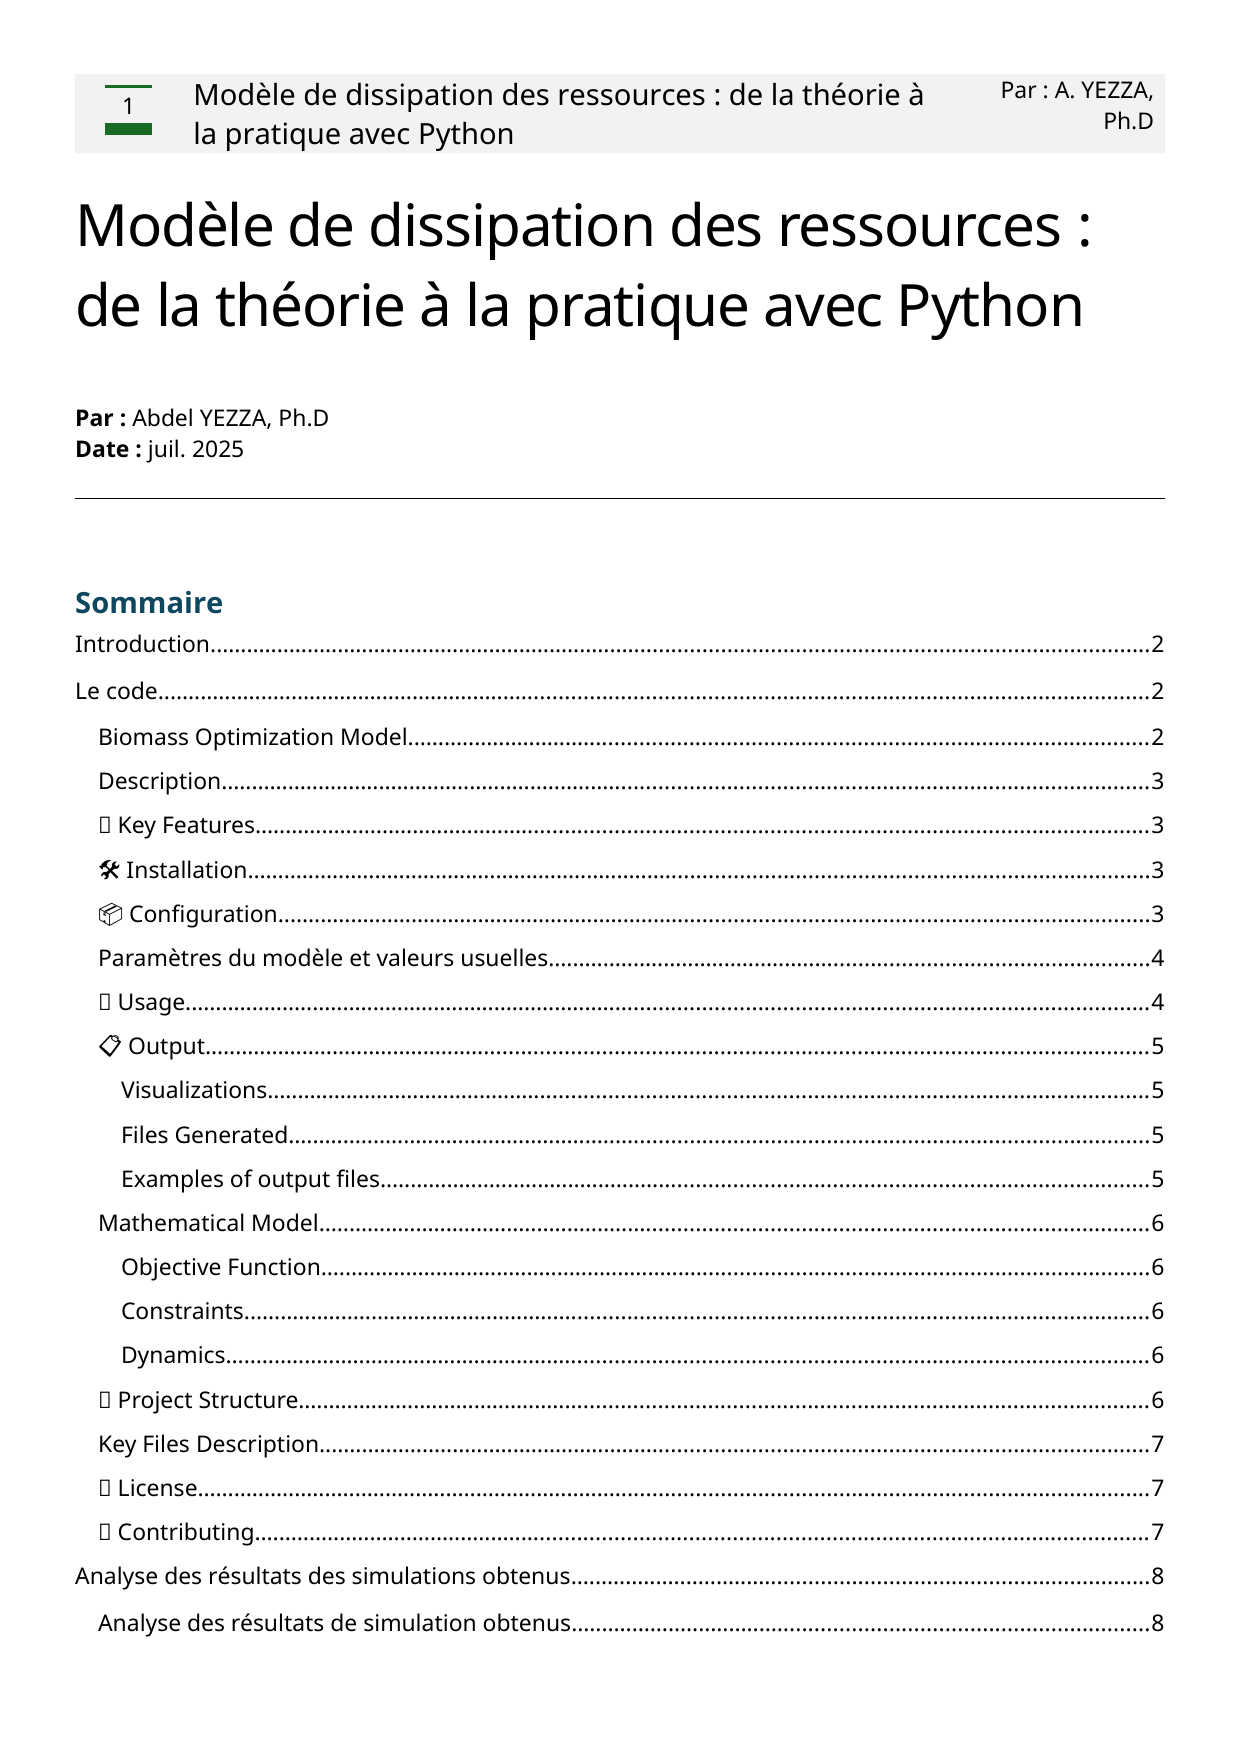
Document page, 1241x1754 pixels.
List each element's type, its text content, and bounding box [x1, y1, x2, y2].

text Par : Abdel YEZZA, Ph.D [75, 402, 1165, 433]
title Modèle de dissipation des ressources : de la théorie à la pratique avec Python [75, 184, 1165, 343]
text Date : juil. 2025 [75, 433, 1165, 464]
